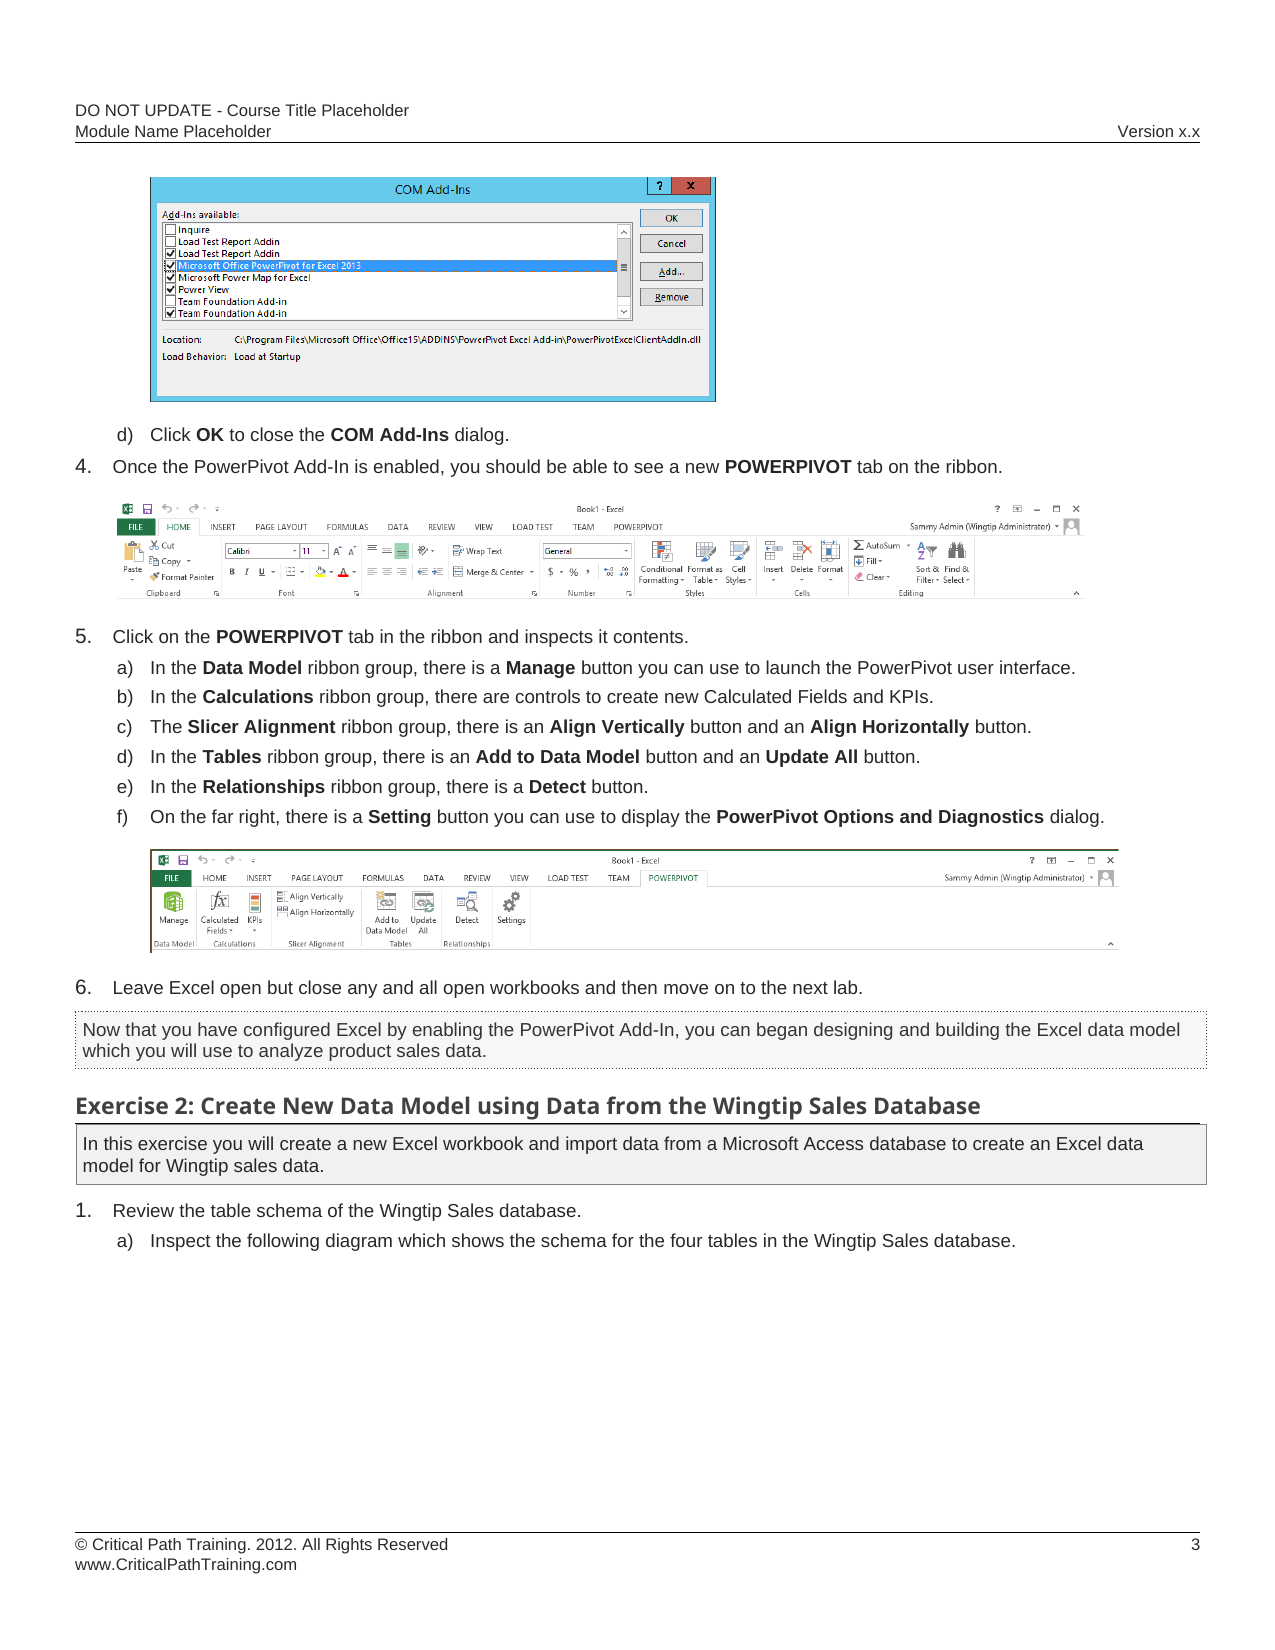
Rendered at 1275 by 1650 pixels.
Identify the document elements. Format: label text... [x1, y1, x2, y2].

list Review the table schema of the Wingtip Sales database. [75, 1197, 1200, 1221]
text In this exercise you will create a new Excel workbook and import data from a Microsoft Access database to create an Excel data model for Wingtip sales data. [77, 1125, 1206, 1184]
picture [150, 177, 717, 402]
subtitle Exercise 2: Create New Data Model using Data from the Wingtip Sales Database [75, 1090, 1200, 1123]
text In the Calculations ribbon group, there are controls to create new Calculated Fields and KPIs. [117, 686, 1200, 708]
text Once the PowerPivot Add-In is enabled, you should be able to see a new POWERPIVOT tab on the ribbon. [75, 454, 1200, 478]
picture [117, 499, 1086, 603]
text Click OK to close the COM Add-Ins dialog. [117, 424, 1200, 446]
text In the Data Model ribbon group, there is a Manage button you can use to launch the PowerPivot user interface. [117, 656, 1200, 678]
text The Slicer Alignment ribbon group, there is an Align Vertically button and an Align Horizontally button. [117, 716, 1200, 738]
picture [150, 849, 1119, 953]
text Click on the POWERPIVOT tab in the ribbon and inspects it contents. [75, 624, 1200, 648]
text On the far right, there is a Setting button you can use to display the PowerPivot Options and Diagnostics dialog. [117, 806, 1200, 827]
text In the Tables ribbon group, there is an Add to Data Model button and an Update All button. [117, 746, 1200, 768]
text Now that you have configured Excel by enabling the PowerPivot Add-In, you can began designing and building the Excel data model which you will use to analyze product sales data. [75, 1011, 1207, 1069]
text Leave Excel open but close any and all open workbooks and then move on to the next lab. [75, 975, 1200, 999]
text In the Relationships ribbon group, there is a Detect button. [117, 776, 1200, 798]
list Inspect the following diagram which shows the schema for the four tables in the Wingtip Sales database. [117, 1230, 1200, 1251]
